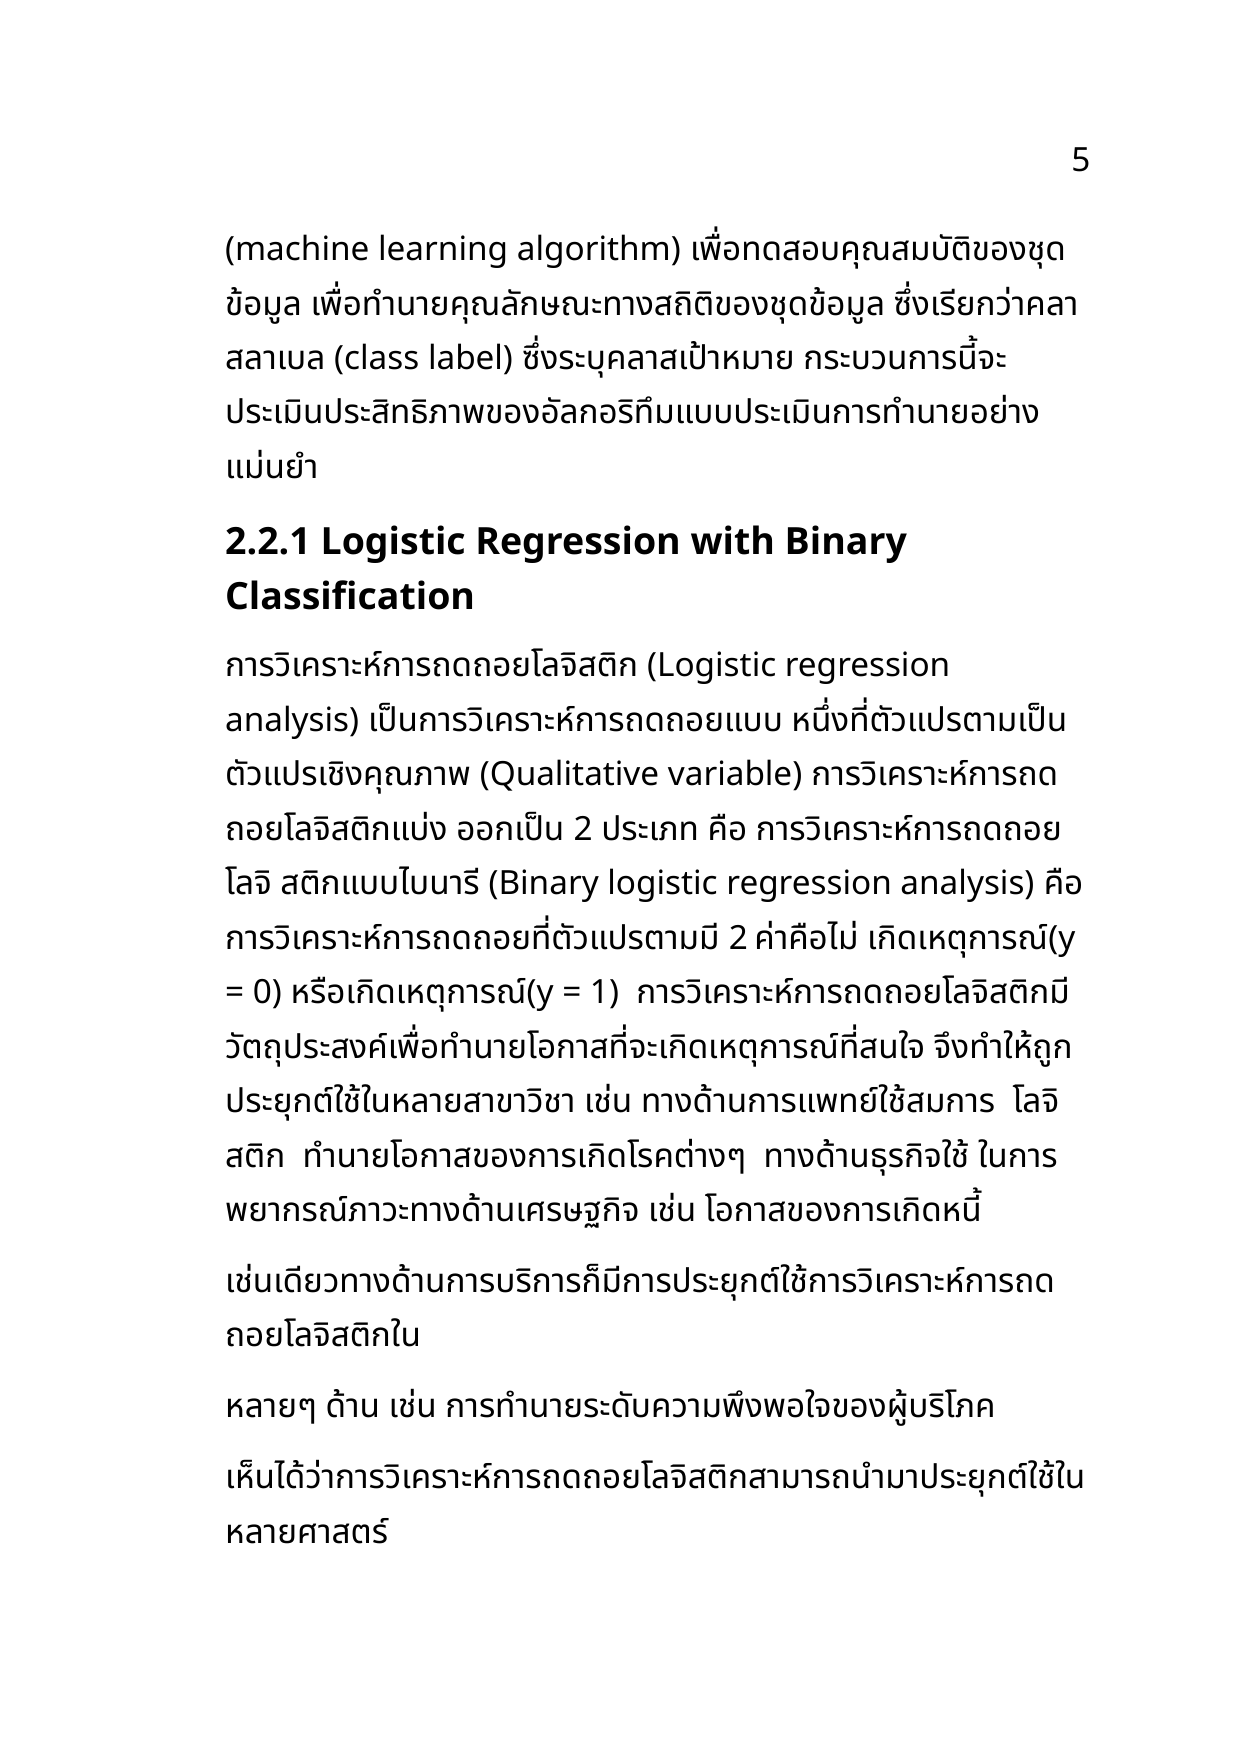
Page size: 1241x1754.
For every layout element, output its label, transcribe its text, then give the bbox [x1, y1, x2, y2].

text 2.2.1 Logistic Regression with Binary Classification [225, 514, 1090, 620]
text เช่นเดียวทางด้านการบริการก็มีการประยุกต์ใช้การวิเคราะห์การถดถอยโลจิสติกใน [225, 1257, 1090, 1362]
text การวิเคราะห์การถดถอยโลจิสติก (Logistic regression analysis) เป็นการวิเคราะห์การถดถอยแบบ หนึ่งที่ตัวแปรตามเป็นตัวแปรเชิงคุณภาพ (Qualitative variable) การวิเคราะห์การถดถอยโลจิสติกแบ่ง ออกเป็น 2 ประเภท คือ การวิเคราะห์การถดถอยโลจิ สติกแบบไบนารี (Binary logistic regression analysis) คือการวิเคราะห์การถดถอยที่ตัวแปรตามมี 2ค่าคือไม่ เกิดเหตุการณ์(y = 0) หรือเกิดเหตุการณ์(y = 1) การวิเคราะห์การถดถอยโลจิสติกมีวัตถุประสงค์เพื่อทำนายโอกาสที่จะเกิดเหตุการณ์ที่สนใจ จึงทำให้ถูกประยุกต์ใช้ในหลายสาขาวิชา เช่น ทางด้านการแพทย์ใช้สมการ โลจิสติก ทำนายโอกาสของการเกิดโรคต่างๆ ทางด้านธุรกิจใช้ ในการพยากรณ์ภาวะทางด้านเศรษฐกิจ เช่น โอกาสของการเกิดหนี้ [225, 641, 1090, 1236]
text หลายๆ ด้าน เช่น การทำนายระดับความพึงพอใจของผู้บริโภค [225, 1382, 1090, 1433]
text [225, 225, 1090, 493]
text เห็นได้ว่าการวิเคราะห์การถดถอยโลจิสติกสามารถนำมาประยุกต์ใช้ในหลายศาสตร์ [225, 1453, 1090, 1558]
